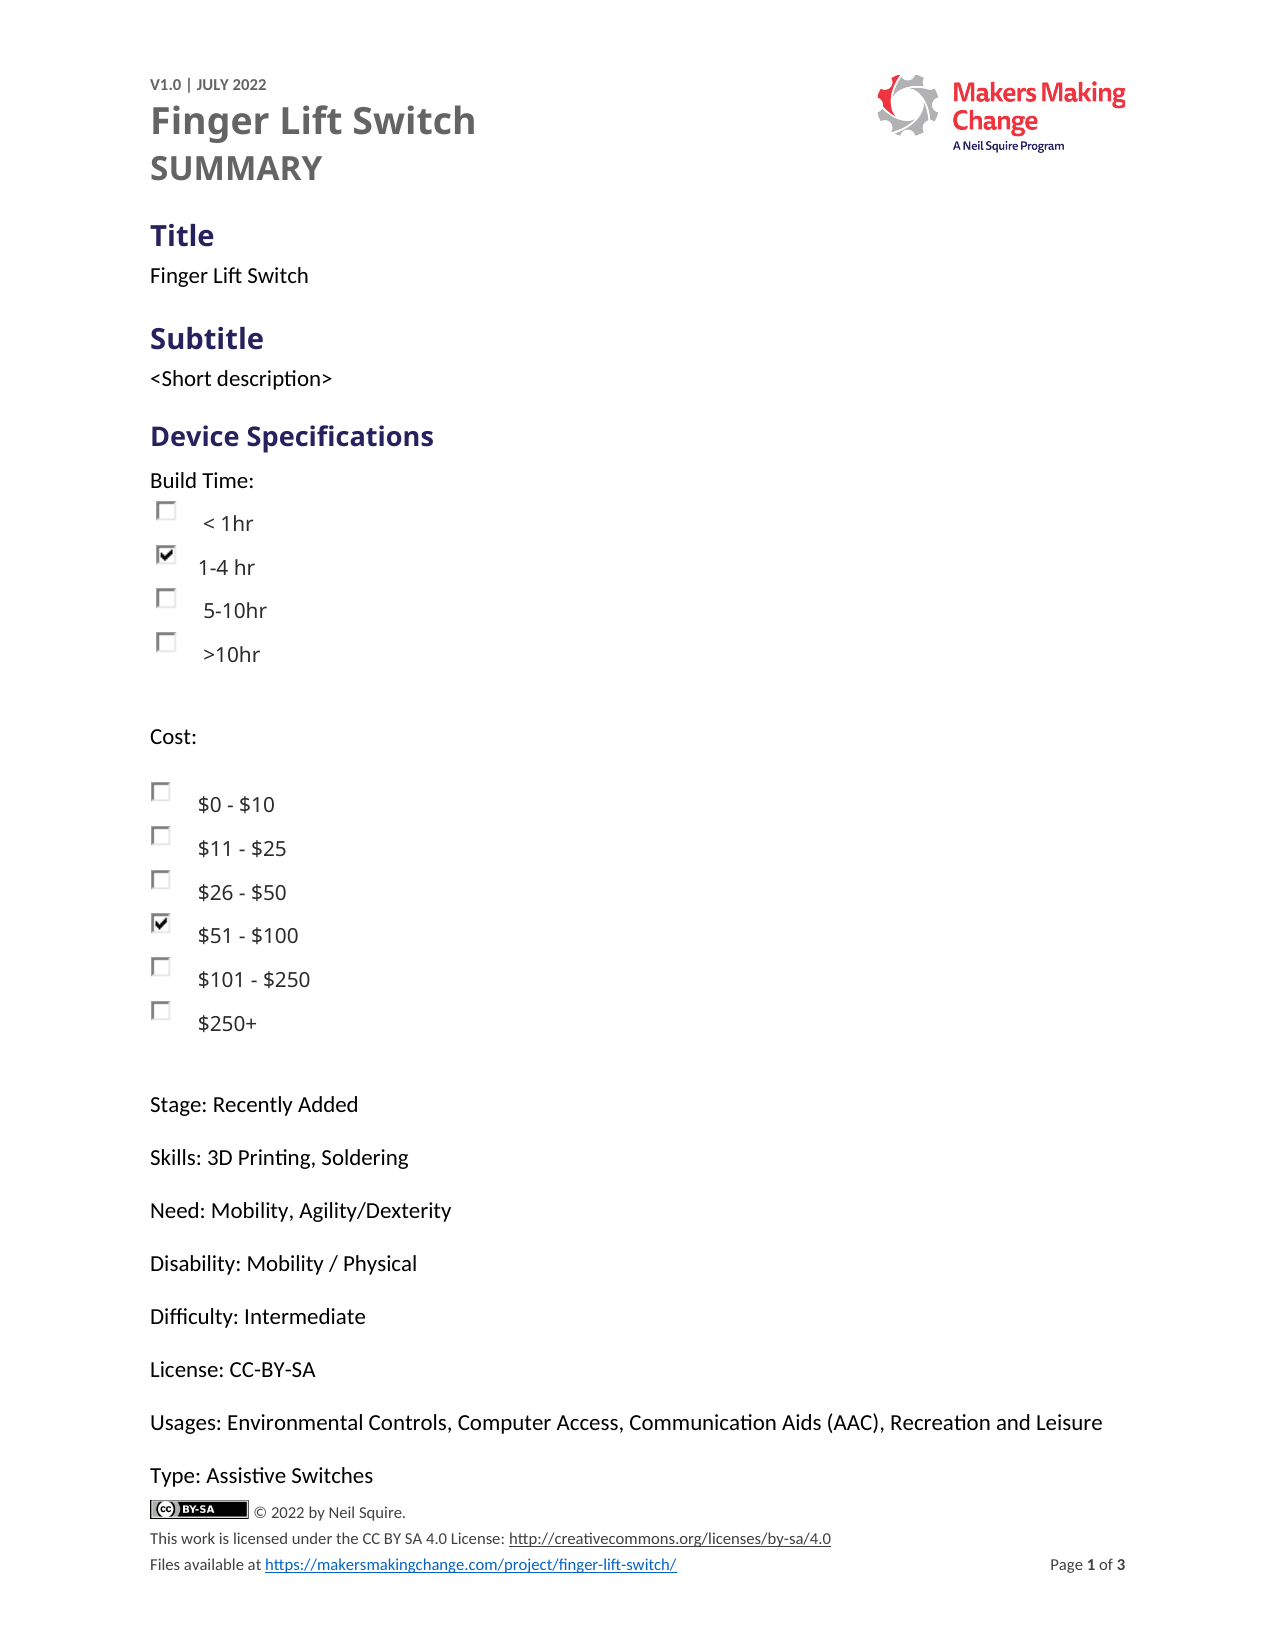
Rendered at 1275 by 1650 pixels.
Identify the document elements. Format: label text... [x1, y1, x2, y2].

text Type: Assistive Switches [150, 1461, 1125, 1489]
text < 1hr [150, 494, 1125, 537]
text Title [150, 216, 1125, 255]
text Finger Lift Switch [150, 261, 1125, 289]
text $101 - $250 [150, 950, 1125, 993]
text License: CC-BY-SA [150, 1355, 1125, 1383]
text Difficulty: Intermediate [150, 1302, 1125, 1330]
picture [150, 1500, 249, 1519]
text Cost: [150, 722, 1125, 750]
text $0 - $10 [150, 775, 1125, 818]
picture [877, 75, 1125, 153]
text Subtitle [150, 318, 1125, 358]
text $26 - $50 [150, 862, 1125, 906]
subtitle Device Specifications [150, 417, 1125, 454]
text 1-4 hr [150, 537, 1125, 581]
text $11 - $25 [150, 818, 1125, 862]
text Skills: 3D Printing, Soldering [150, 1143, 1125, 1171]
text 5-10hr [150, 581, 1125, 625]
text Usages: Environmental Controls, Computer Access, Communication Aids (AAC), Recreation and Leisure [150, 1408, 1125, 1436]
text $250+ [150, 993, 1125, 1037]
text Disability: Mobility / Physical [150, 1249, 1125, 1277]
text $51 - $100 [150, 906, 1125, 950]
text >10hr [150, 625, 1125, 669]
text Stage: Recently Added [150, 1090, 1125, 1118]
text Build Time: [150, 459, 1125, 494]
text <Short description> [150, 364, 1125, 392]
text Need: Mobility, Agility/Dexterity [150, 1196, 1125, 1224]
